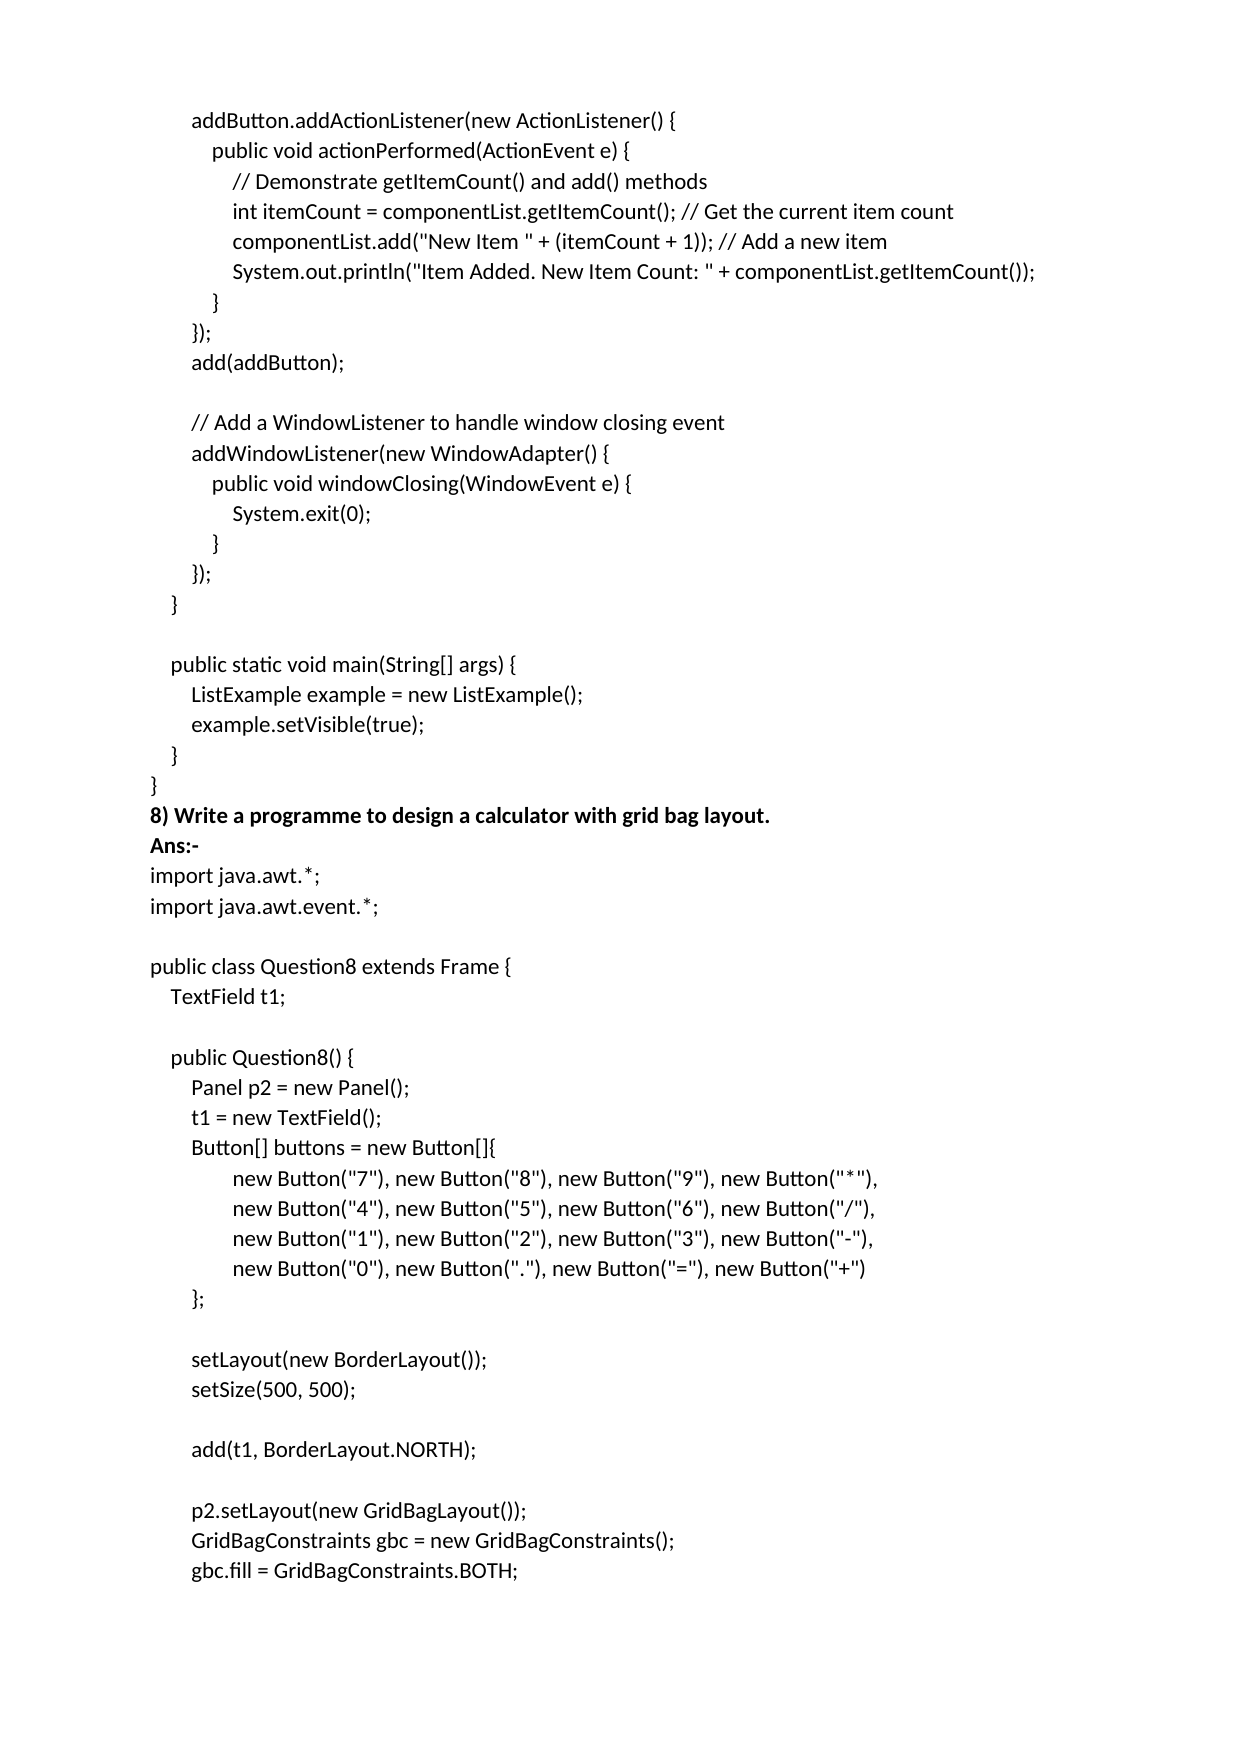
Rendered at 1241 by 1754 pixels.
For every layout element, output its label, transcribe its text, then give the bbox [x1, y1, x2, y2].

text example.setVisible(true); [150, 711, 1090, 738]
text // Add a WindowListener to handle window closing event [150, 408, 1090, 436]
text gbc.fill = GridBagConstraints.BOTH; [150, 1556, 1090, 1584]
text } [150, 288, 1090, 316]
text Panel p2 = new Panel(); [150, 1073, 1090, 1101]
text add(addButton); [150, 348, 1090, 376]
text t1 = new TextField(); [150, 1103, 1090, 1131]
text System.exit(0); [150, 499, 1090, 527]
text System.out.println("Item Added. New Item Count: " + componentList.getItemCount()); [150, 257, 1090, 285]
text }); [150, 559, 1090, 587]
text new Button("1"), new Button("2"), new Button("3"), new Button("-"), [150, 1224, 1090, 1252]
text setLayout(new BorderLayout()); [150, 1345, 1090, 1373]
text public Question8() { [150, 1043, 1090, 1071]
text } [150, 590, 1090, 618]
text public static void main(String[] args) { [150, 650, 1090, 678]
text new Button("4"), new Button("5"), new Button("6"), new Button("/"), [150, 1194, 1090, 1222]
text TextField t1; [150, 982, 1090, 1010]
text add(t1, BorderLayout.NORTH); [150, 1436, 1090, 1463]
text Button[] buttons = new Button[]{ [150, 1133, 1090, 1161]
text 8) Write a programme to design a calculator with grid bag layout. [150, 801, 1090, 829]
text setSize(500, 500); [150, 1375, 1090, 1403]
text }); [150, 318, 1090, 346]
text } [150, 771, 1090, 799]
text GridBagConstraints gbc = new GridBagConstraints(); [150, 1526, 1090, 1554]
text } [150, 529, 1090, 557]
text import java.awt.event.*; [150, 892, 1090, 920]
text public class Question8 extends Frame { [150, 952, 1090, 980]
text addWindowListener(new WindowAdapter() { [150, 439, 1090, 467]
text int itemCount = componentList.getItemCount(); // Get the current item count [150, 197, 1090, 225]
text import java.awt.*; [150, 862, 1090, 889]
text ListExample example = new ListExample(); [150, 680, 1090, 708]
text Ans:- [150, 831, 1090, 859]
text public void actionPerformed(ActionEvent e) { [150, 137, 1090, 164]
text new Button("7"), new Button("8"), new Button("9"), new Button("*"), [150, 1164, 1090, 1192]
text } [150, 741, 1090, 769]
text p2.setLayout(new GridBagLayout()); [150, 1496, 1090, 1524]
text new Button("0"), new Button("."), new Button("="), new Button("+") [150, 1254, 1090, 1282]
text // Demonstrate getItemCount() and add() methods [150, 167, 1090, 195]
text componentList.add("New Item " + (itemCount + 1)); // Add a new item [150, 227, 1090, 255]
text public void windowClosing(WindowEvent e) { [150, 469, 1090, 497]
text addButton.addActionListener(new ActionListener() { [150, 106, 1090, 134]
text }; [150, 1284, 1090, 1312]
